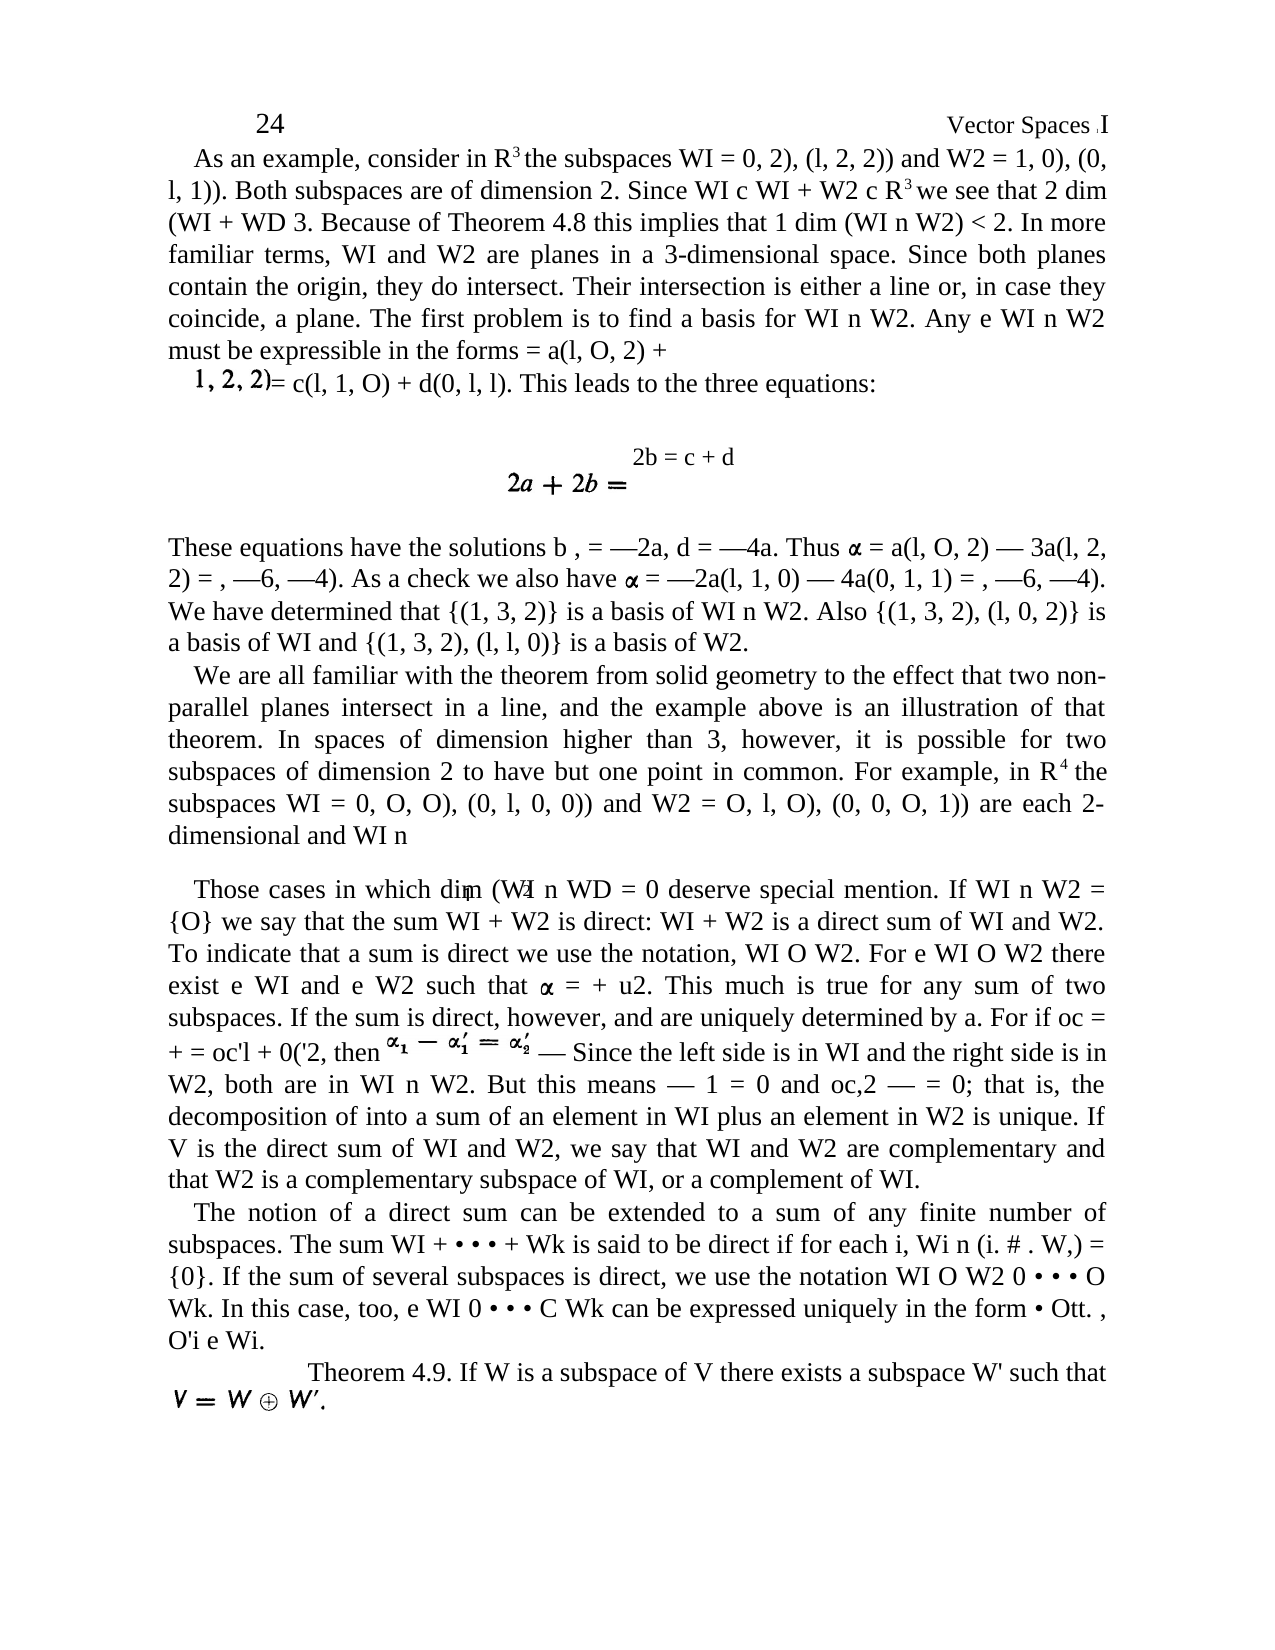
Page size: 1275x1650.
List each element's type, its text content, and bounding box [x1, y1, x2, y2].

picture [849, 543, 862, 556]
picture [540, 982, 554, 995]
picture [196, 369, 271, 392]
text We are all familiar with the theorem from solid geometry to the effect that two non-parallel planes intersect in a line, and the example above is an illustration of that theorem. In spaces of dimension higher than 3, however, it is possible for two subspaces of dimension 2 to have but one point in common. For example, in R4 the subspaces WI = 0, O, O), (0, l, 0, 0)) and W2 = O, l, O), (0, 0, O, 1)) are each 2-dimensional and WI n [168, 659, 1107, 850]
picture [387, 1032, 529, 1054]
text = c(l, 1, O) + d(0, l, l). This leads to the three equations: [196, 367, 1107, 398]
text Theorem 4.9. If W is a subspace of V there exists a subspace W' such that [166, 1356, 1107, 1387]
picture [625, 575, 638, 588]
text 2b = c + d [257, 442, 1109, 470]
text The notion of a direct sum can be extended to a sum of any finite number of subspaces. The sum WI + • • • + Wk is said to be direct if for each i, Wi n (i. # . W,) = {0}. If the sum of several subspaces is direct, we use the notation WI O W2 0 • • • O Wk. In this case, too, e WI 0 • • • C Wk can be expressed uniquely in the form • Ott. , O'i e Wi. [168, 1196, 1107, 1355]
text As an example, consider in R3 the subspaces WI = 0, 2), (l, 2, 2)) and W2 = 1, 0), (0, l, 1)). Both subspaces are of dimension 2. Since WI c WI + W2 c R3 we see that 2 dim (WI + WD 3. Because of Theorem 4.8 this implies that 1 dim (WI n W2) < 2. In more familiar terms, WI and W2 are planes in a 3-dimensional space. Since both planes contain the origin, they do intersect. Their intersection is either a line or, in case they coincide, a plane. The first problem is to find a basis for WI n W2. Any e WI n W2 must be expressible in the forms = a(l, O, 2) + [168, 142, 1107, 366]
picture [174, 1390, 325, 1411]
text Those cases in which dim (WI n WD = 0 deserve special mention. If WI n W2 = {O} we say that the sum WI + W2 is direct: WI + W2 is a direct sum of WI and W2. To indicate that a sum is direct we use the notation, WI O W2. For e WI O W2 there exist e WI and e W2 such that = + u2. This much is true for any sum of two subspaces. If the sum is direct, however, and are uniquely determined by a. For if oc = + = oc'l + 0('2, then — Since the left side is in WI and the right side is in W2, both are in WI n W2. But this means — 1 = 0 and oc,2 — = 0; that is, the decomposition of into a sum of an element in WI plus an element in W2 is unique. If V is the direct sum of WI and W2, we say that WI and W2 are complementary and that W2 is a complementary subspace of WI, or a complement of WI. [168, 873, 1107, 1195]
text These equations have the solutions b , = —2a, d = —4a. Thus = a(l, O, 2) — 3a(l, 2, 2) = , —6, —4). As a check we also have = —2a(l, 1, 0) — 4a(0, 1, 1) = , —6, —4). We have determined that {(1, 3, 2)} is a basis of WI n W2. Also {(1, 3, 2), (l, 0, 2)} is a basis of WI and {(1, 3, 2), (l, l, 0)} is a basis of W2. [168, 531, 1107, 658]
picture [507, 472, 627, 495]
